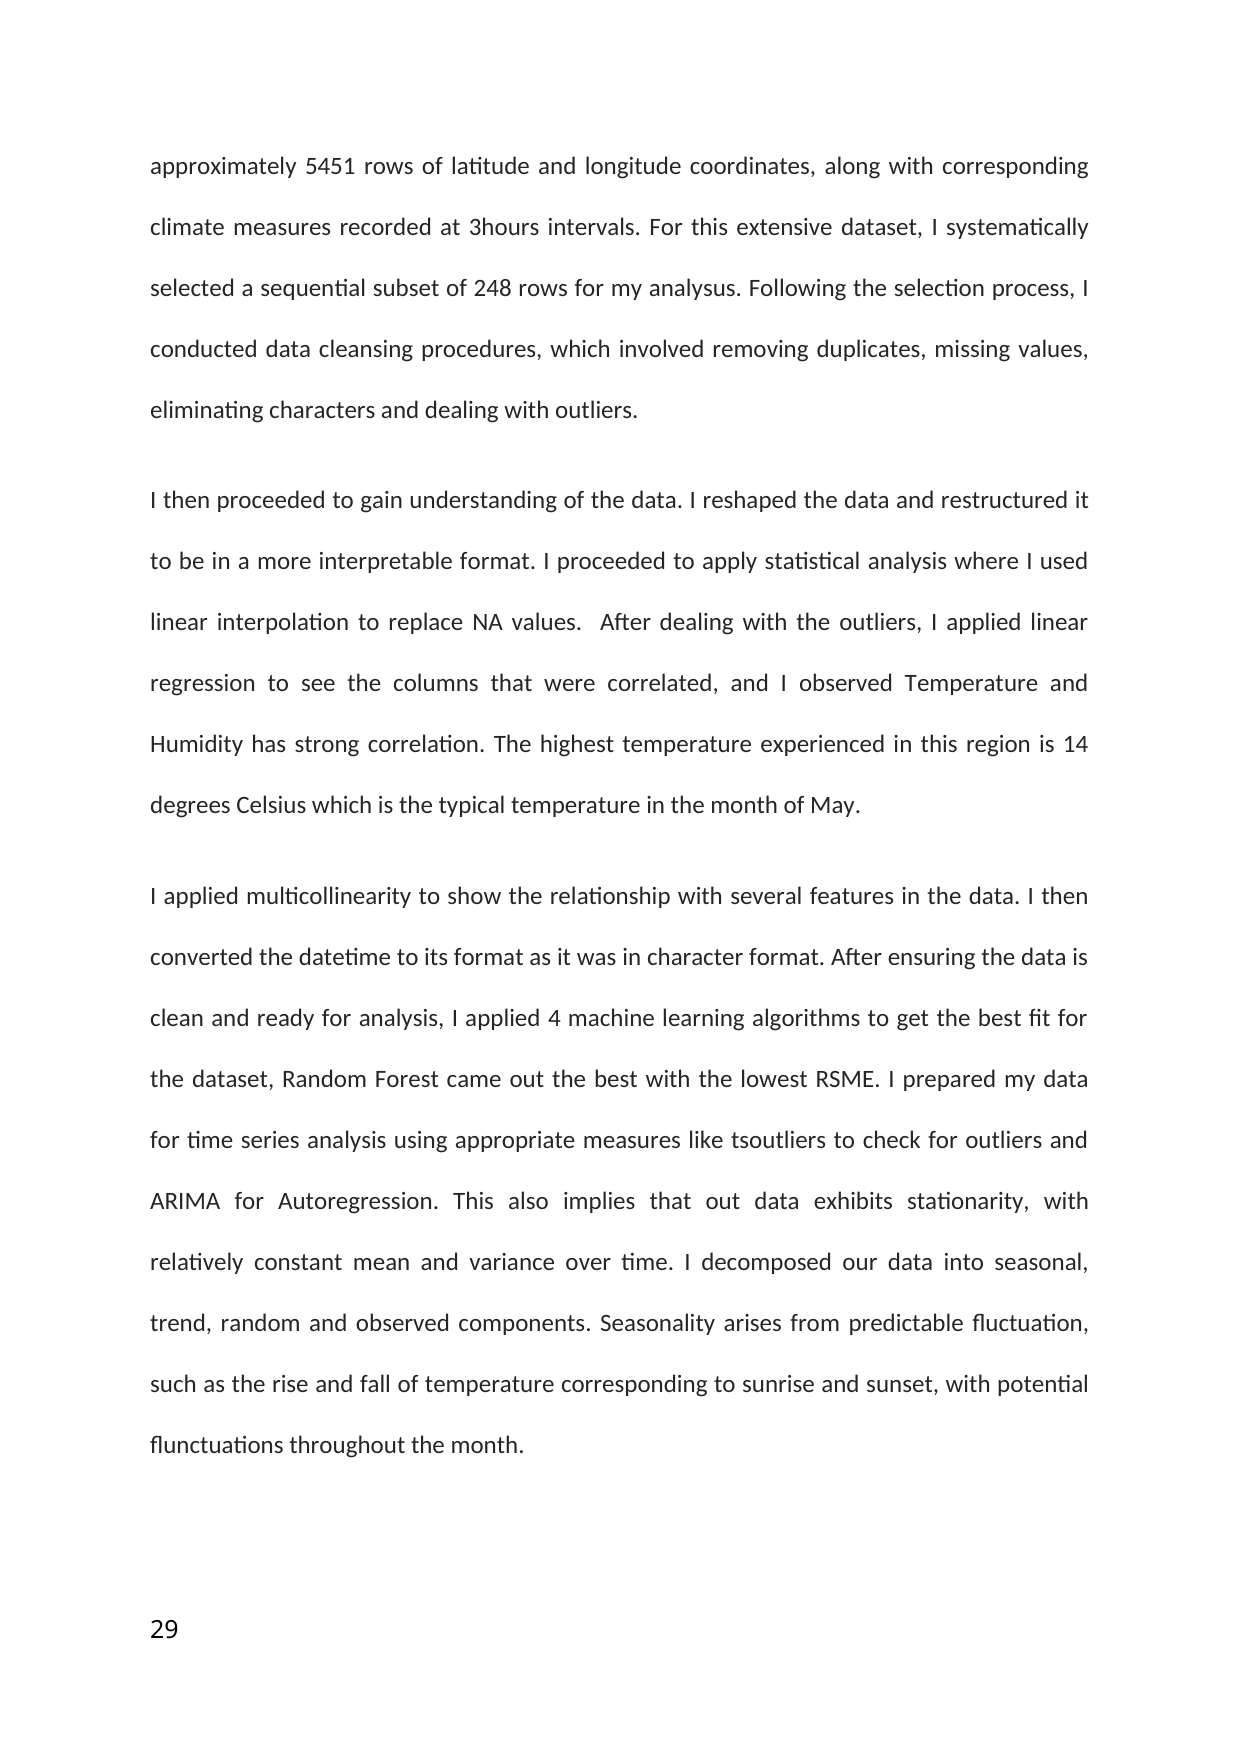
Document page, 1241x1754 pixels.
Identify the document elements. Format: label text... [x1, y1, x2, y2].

text I applied multicollinearity to show the relationship with several features in the data. I then converted the datetime to its format as it was in character format. After ensuring the data is clean and ready for analysis, I applied 4 machine learning algorithms to get the best fit for the dataset, Random Forest came out the best with the lowest RSME. I prepared my data for time series analysis using appropriate measures like tsoutliers to check for outliers and ARIMA for Autoregression. This also implies that out data exhibits stationarity, with relatively constant mean and variance over time. I decomposed our data into seasonal, trend, random and observed components. Seasonality arises from predictable fluctuation, such as the rise and fall of temperature corresponding to sunrise and sunset, with potential flunctuations throughout the month. [150, 880, 1090, 1460]
text I then proceeded to gain understanding of the data. I reshaped the data and restructured it to be in a more interpretable format. I proceeded to apply statistical analysis where I used linear interpolation to replace NA values. After dealing with the outliers, I applied linear regression to see the columns that were correlated, and I observed Temperature and Humidity has strong correlation. The highest temperature experienced in this region is 14 degrees Celsius which is the typical temperature in the month of May. [150, 484, 1090, 820]
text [150, 150, 1090, 425]
